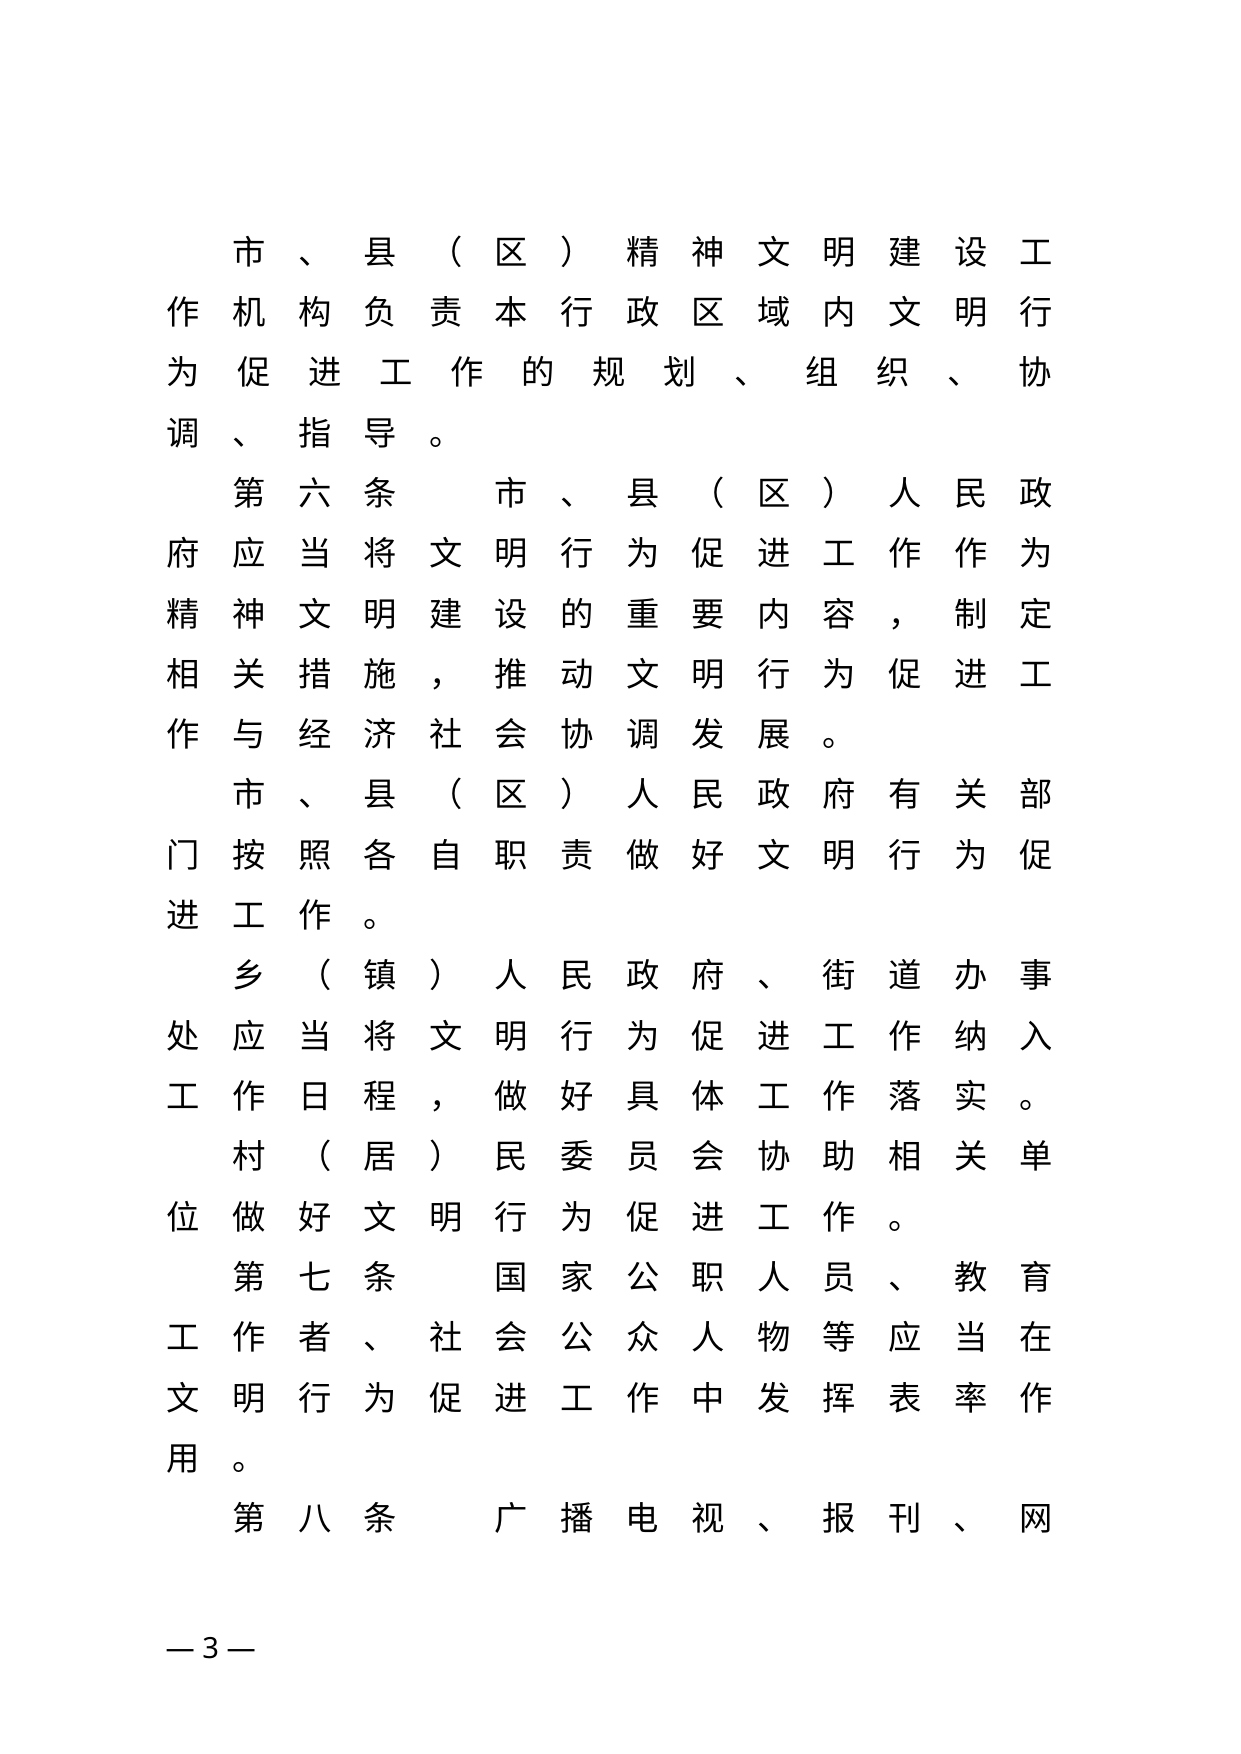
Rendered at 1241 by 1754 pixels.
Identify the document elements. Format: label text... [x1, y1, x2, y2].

text 村（居）民委员会协助相关单位做好文明行为促进工作。 [167, 1124, 1085, 1245]
text 乡（镇）人民政府、街道办事处应当将文明行为促进工作纳入工作日程，做好具体工作落实。 [167, 943, 1085, 1124]
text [167, 1486, 1085, 1546]
text 市、县（区）精神文明建设工作机构负责本行政区域内文明行为促进工作的规划、组织、协调、指导。 [167, 219, 1085, 461]
text 第六条 市、县（区）人民政府应当将文明行为促进工作作为精神文明建设的重要内容，制定相关措施，推动文明行为促进工作与经济社会协调发展。 [167, 461, 1085, 762]
text 第七条 国家公职人员、教育工作者、社会公众人物等应当在文明行为促进工作中发挥表率作用。 [167, 1245, 1085, 1486]
text 市、县（区）人民政府有关部门按照各自职责做好文明行为促进工作。 [167, 762, 1085, 943]
